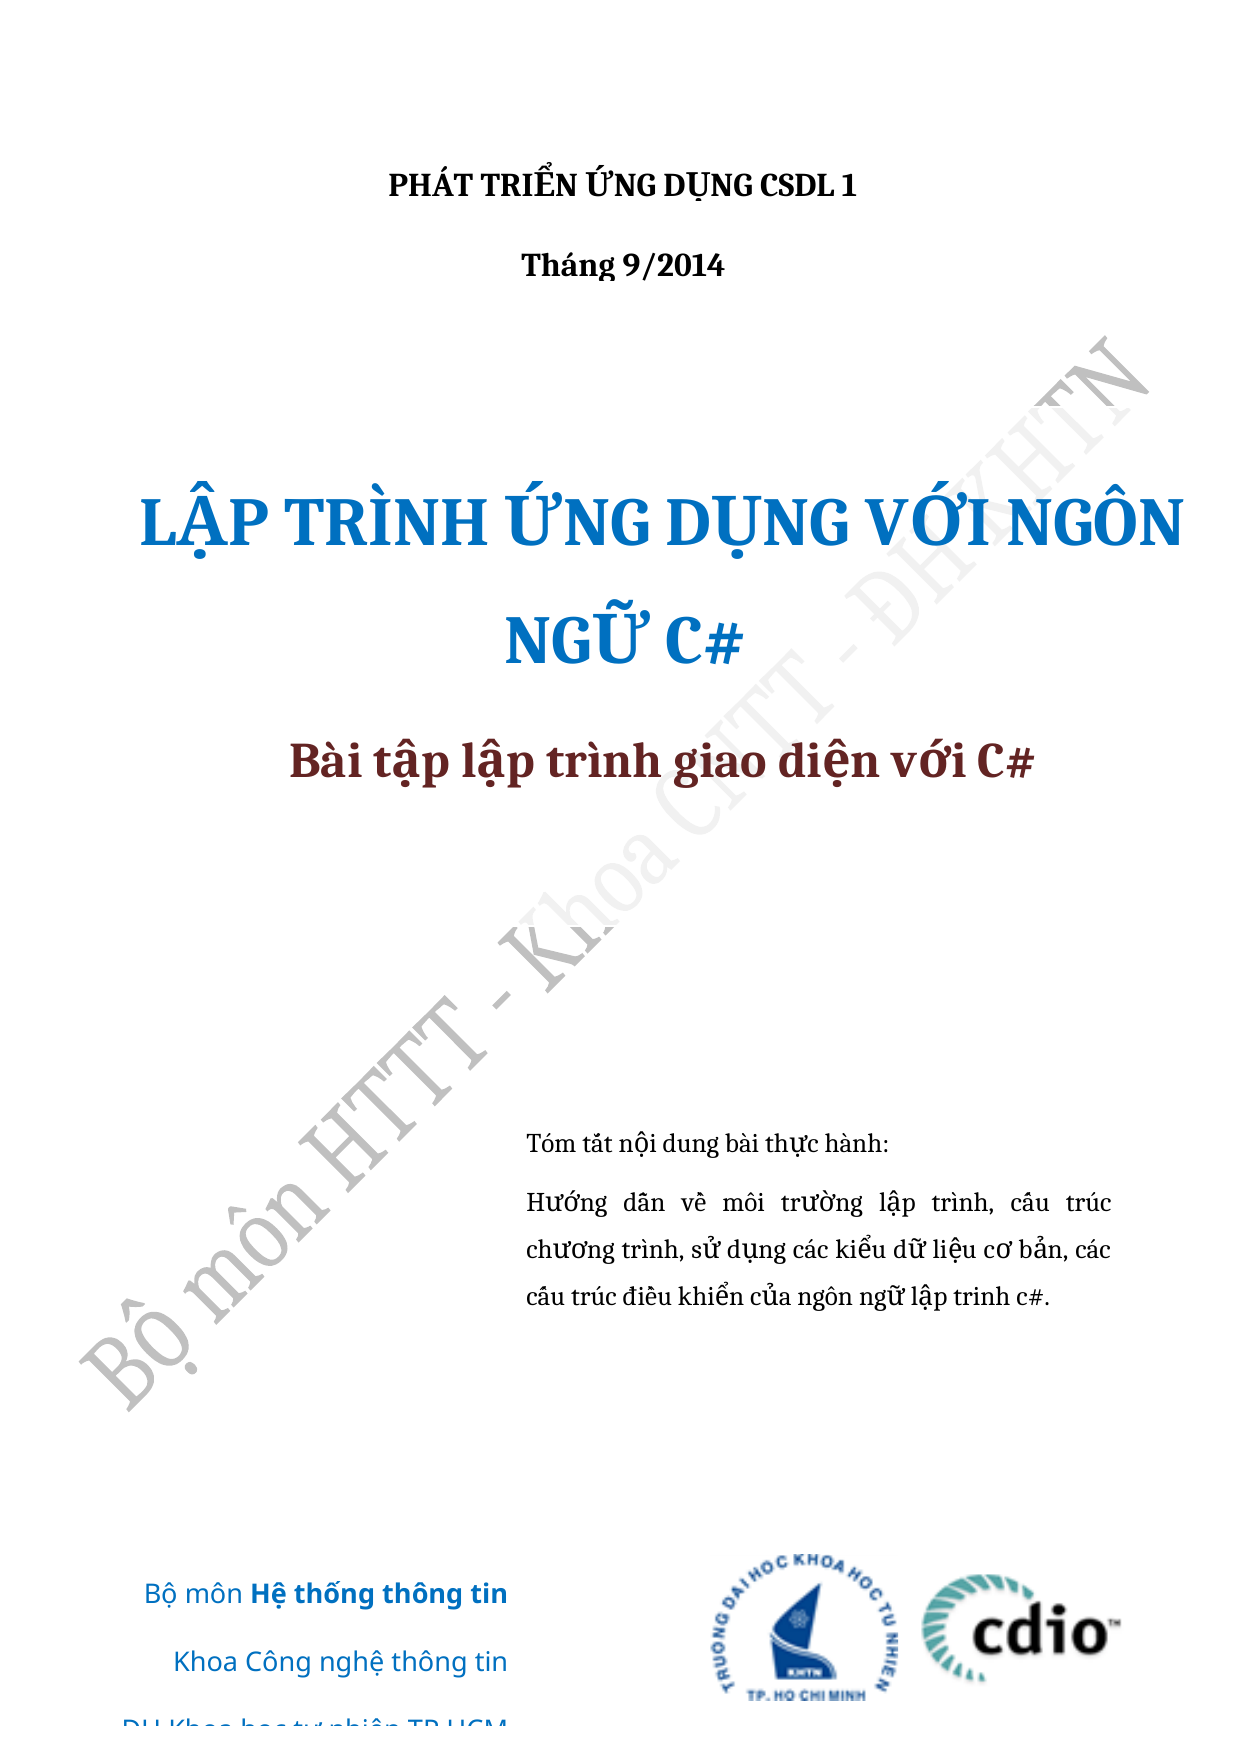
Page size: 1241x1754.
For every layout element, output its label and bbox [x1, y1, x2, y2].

picture [709, 1554, 899, 1701]
picture [920, 1574, 1128, 1691]
